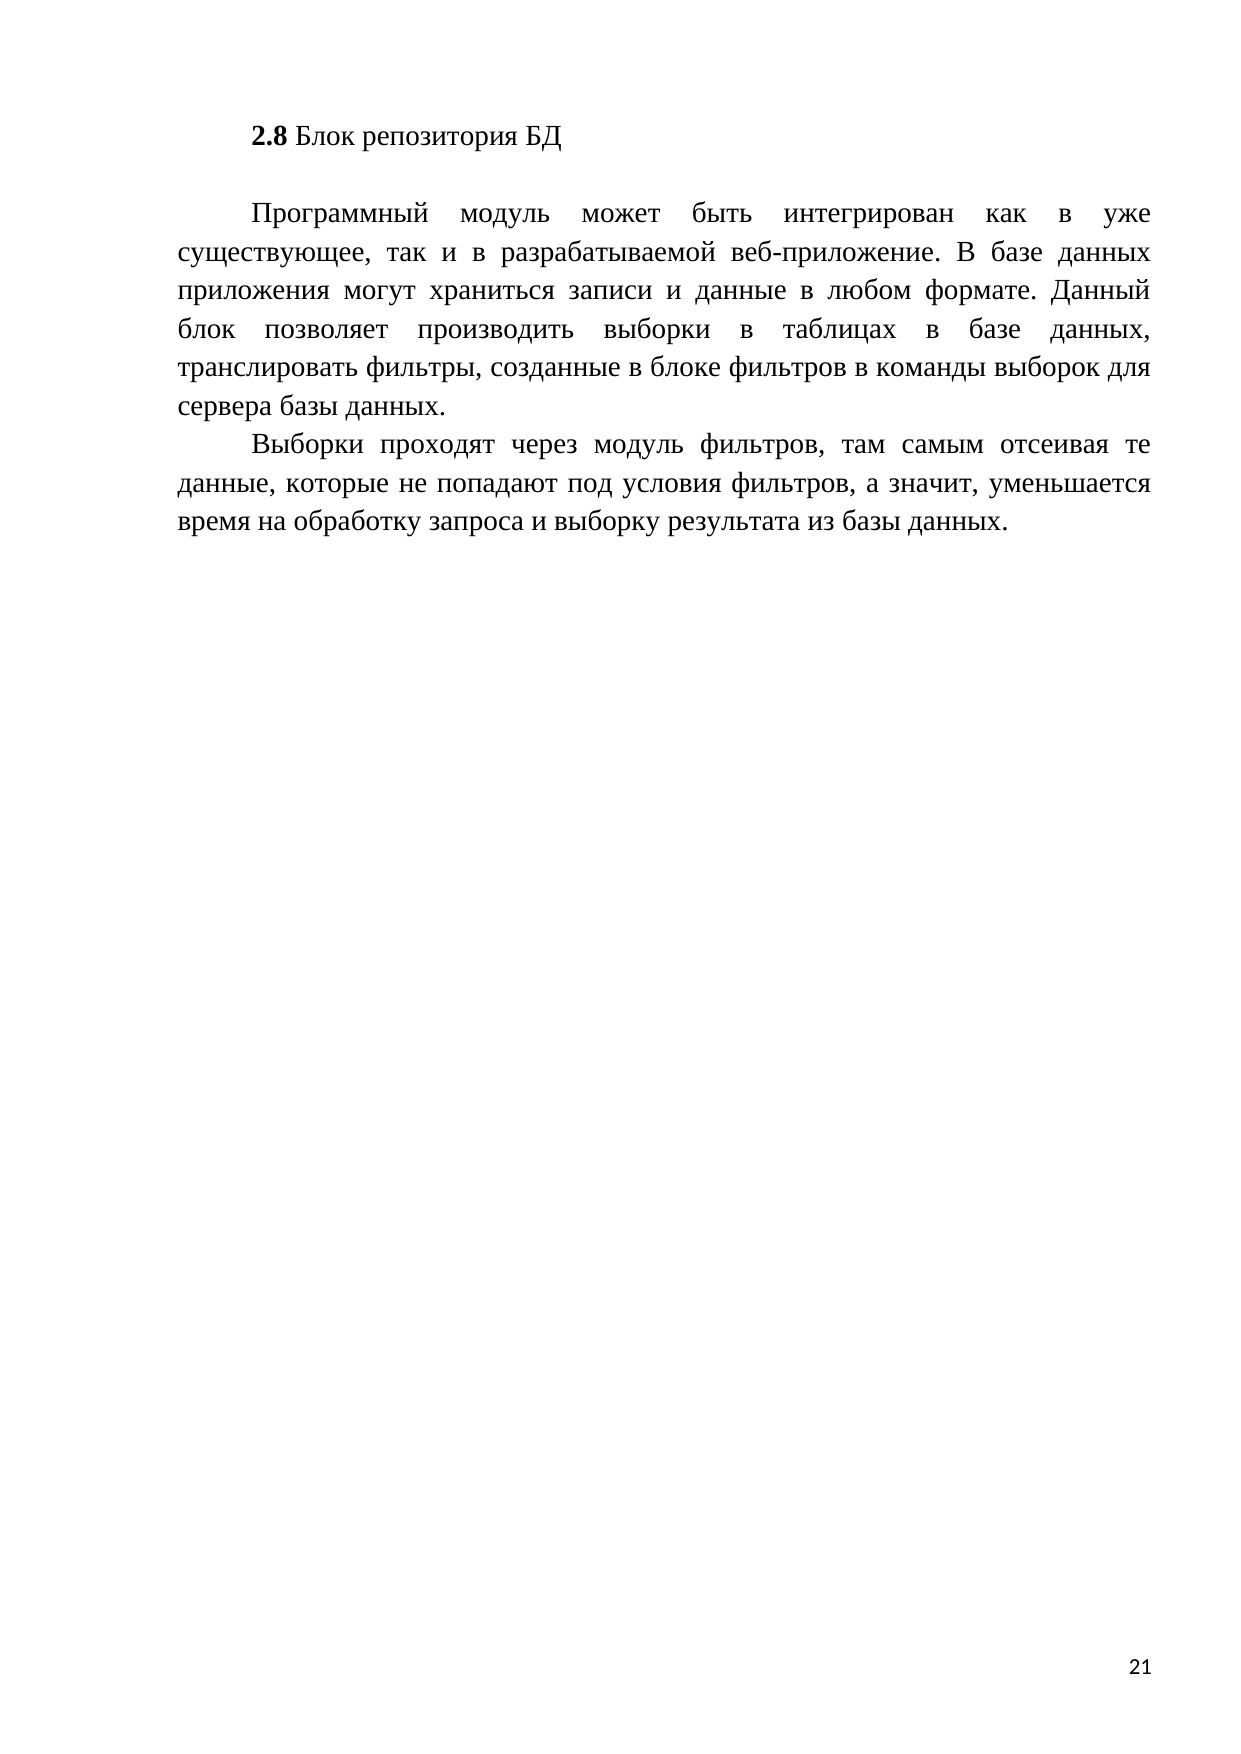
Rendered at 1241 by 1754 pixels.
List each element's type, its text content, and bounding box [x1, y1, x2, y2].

text Программный модуль может быть интегрирован как в уже существующее, так и в разрабатываемой веб-приложение. В базе данных приложения могут храниться записи и данные в любом формате. Данный блок позволяет производить выборки в таблицах в базе данных, транслировать фильтры, созданные в блоке фильтров в команды выборок для сервера базы данных. [177, 195, 1152, 421]
text Выборки проходят через модуль фильтров, там самым отсеивая те данные, которые не попадают под условия фильтров, а значит, уменьшается время на обработку запроса и выборку результата из базы данных. [177, 426, 1152, 537]
text 2.8 Блок репозитория БД [251, 118, 1152, 152]
